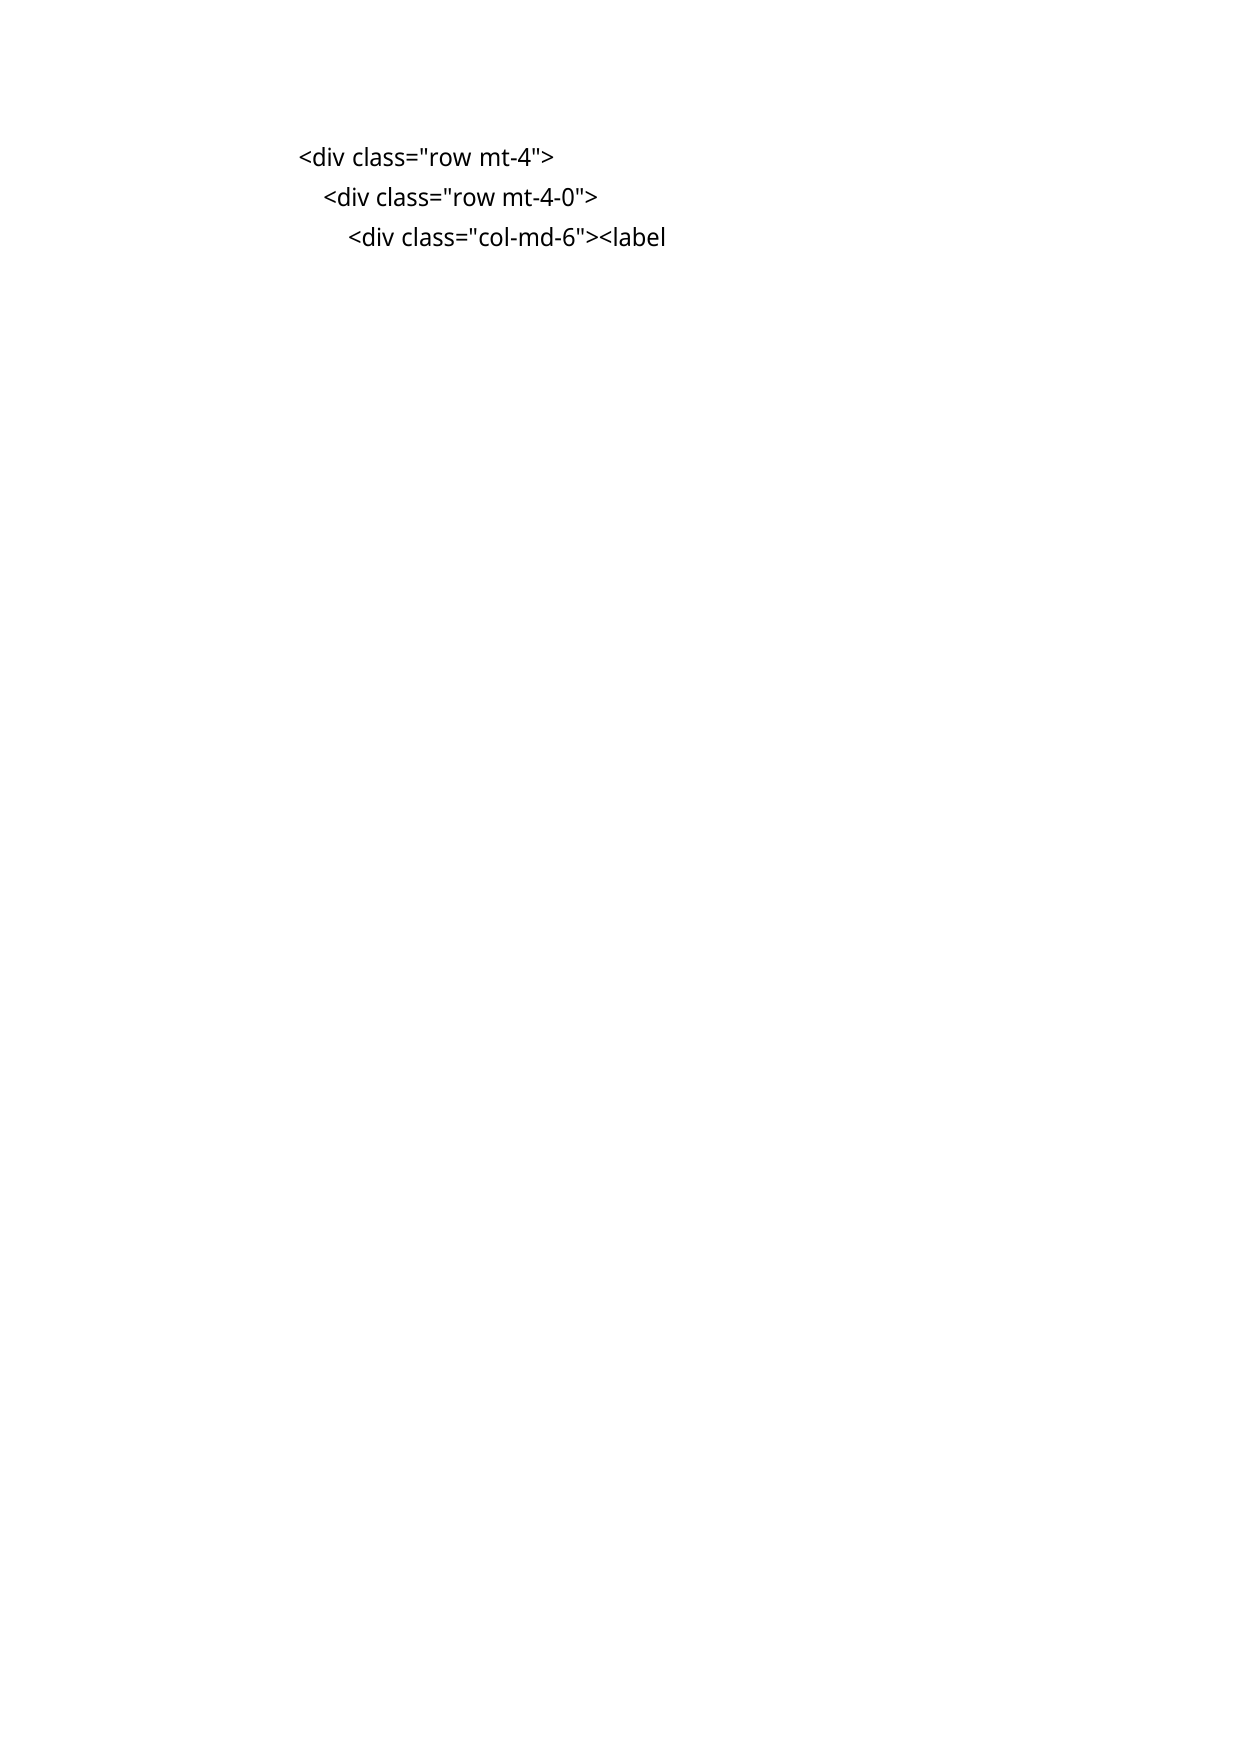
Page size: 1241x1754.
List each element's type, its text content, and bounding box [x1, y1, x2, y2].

text <div class="col-md-6"><label [348, 219, 1215, 254]
text <div class="row mt-4-0"> [323, 179, 1215, 214]
text <div class="row mt-4"> [298, 139, 1215, 174]
